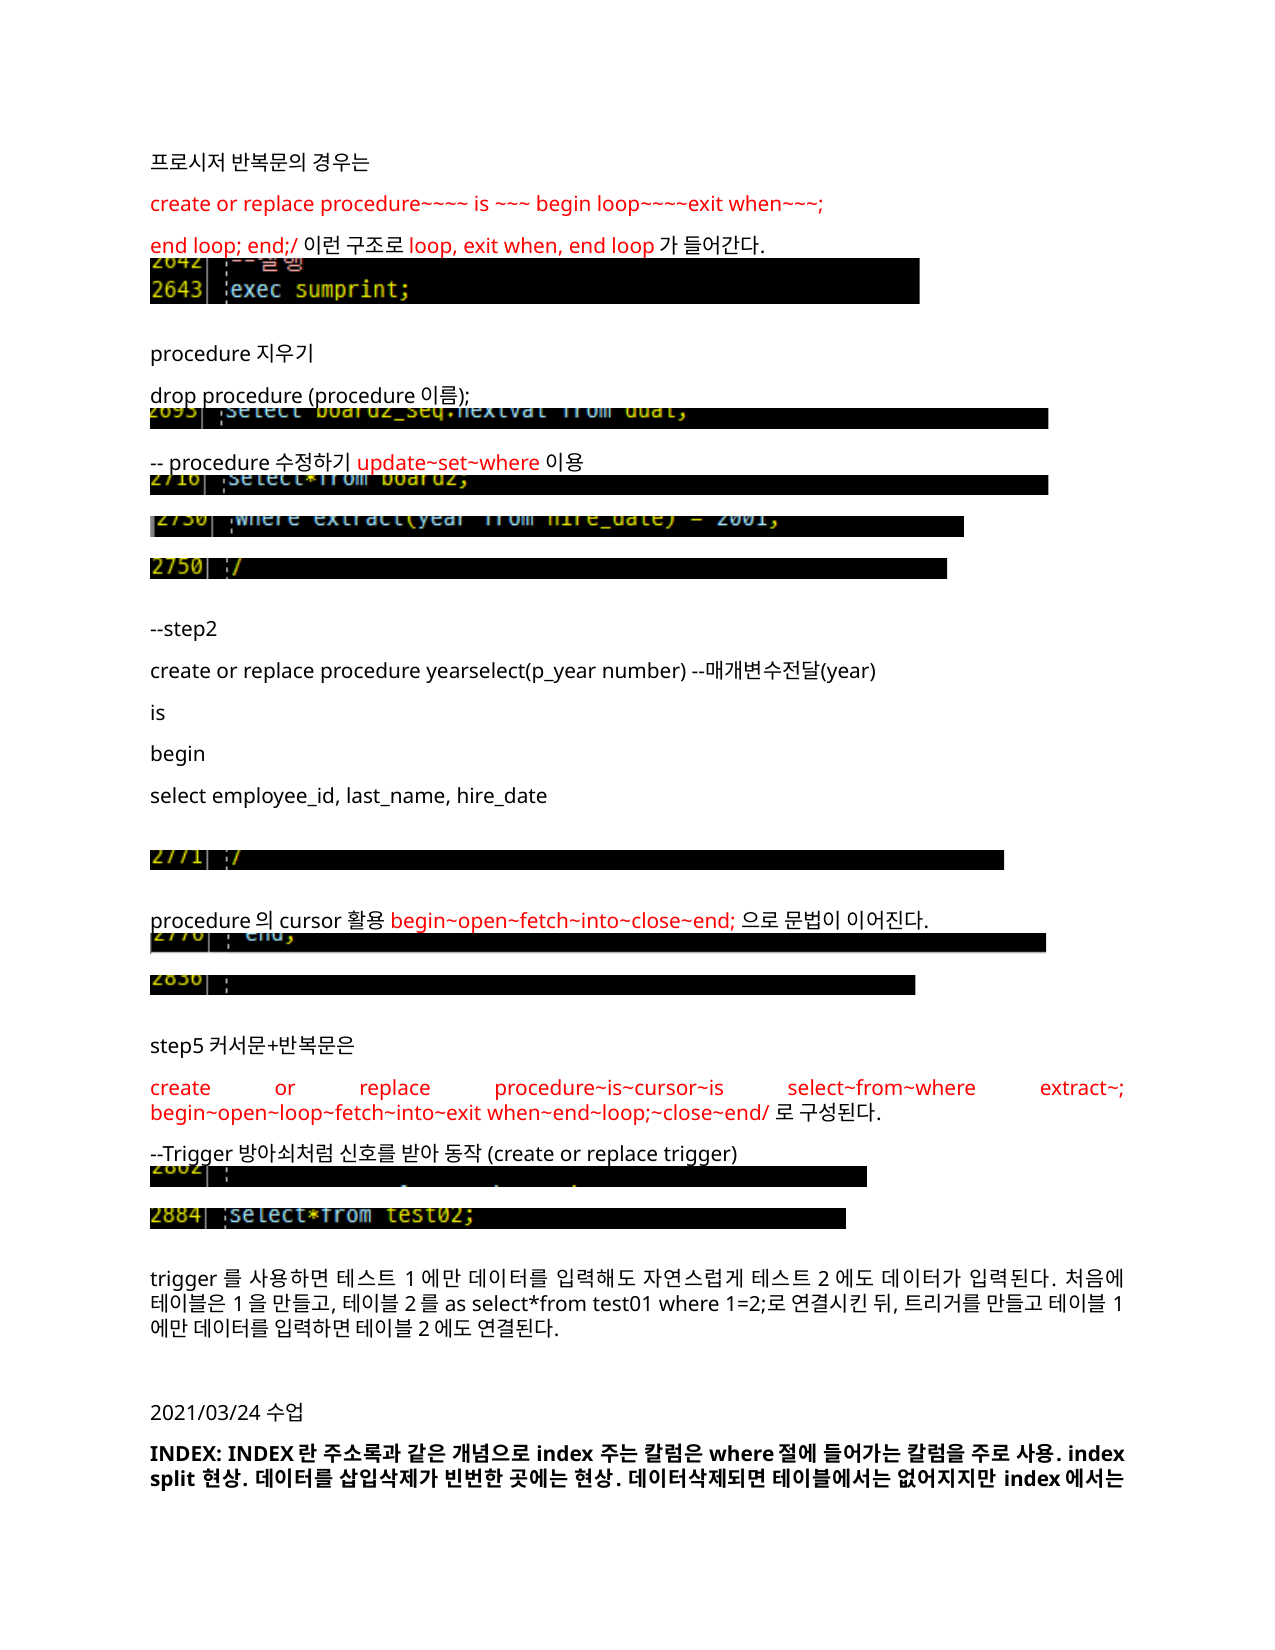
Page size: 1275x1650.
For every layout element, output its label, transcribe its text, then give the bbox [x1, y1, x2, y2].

text 2021/03/24 수업 [150, 1400, 1125, 1425]
text step5 커서문+반복문은 [150, 1033, 1125, 1058]
text trigger를 사용하면 테스트 1에만 데이터를 입력해도 자연스럽게 테스트2에도 데이터가 입력된다. 처음에 테이블은 1을 만들고, 테이블2를 as select*from test01 where 1=2;로 연결시킨 뒤, 트리거를 만들고 테이블 1에만 데이터를 입력하면 테이블 2에도 연결된다. [150, 1267, 1125, 1342]
text --Trigger 방아쇠처럼 신호를 받아 동작 (create or replace trigger) [150, 1142, 1125, 1167]
text --step2 [150, 617, 1125, 642]
text select employee_id, last_name, hire_date [150, 783, 1125, 808]
text is [150, 700, 1125, 725]
text 프로시저 반복문의 경우는 [150, 150, 1125, 175]
text -- procedure 수정하기 update~set~where 이용 [150, 425, 1125, 475]
text begin [150, 742, 1125, 767]
text end loop; end;/ 이런 구조로 loop, exit when, end loop가 들어간다. [150, 233, 1125, 258]
text procedure의 cursor 활용 begin~open~fetch~into~close~end; 으로 문법이 이어진다. [150, 908, 1125, 933]
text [150, 1442, 1125, 1492]
text create or replace procedure~is~cursor~is select~from~where extract~; begin~open~loop~fetch~into~exit when~end~loop;~close~end/ 로 구성된다. [150, 1075, 1125, 1125]
text procedure 지우기 [150, 342, 1125, 367]
text drop procedure (procedure이름); [150, 383, 1125, 408]
text create or replace procedure~~~~ is ~~~ begin loop~~~~exit when~~~; [150, 192, 1125, 217]
text create or replace procedure yearselect(p_year number) --매개변수전달(year) [150, 658, 1125, 683]
